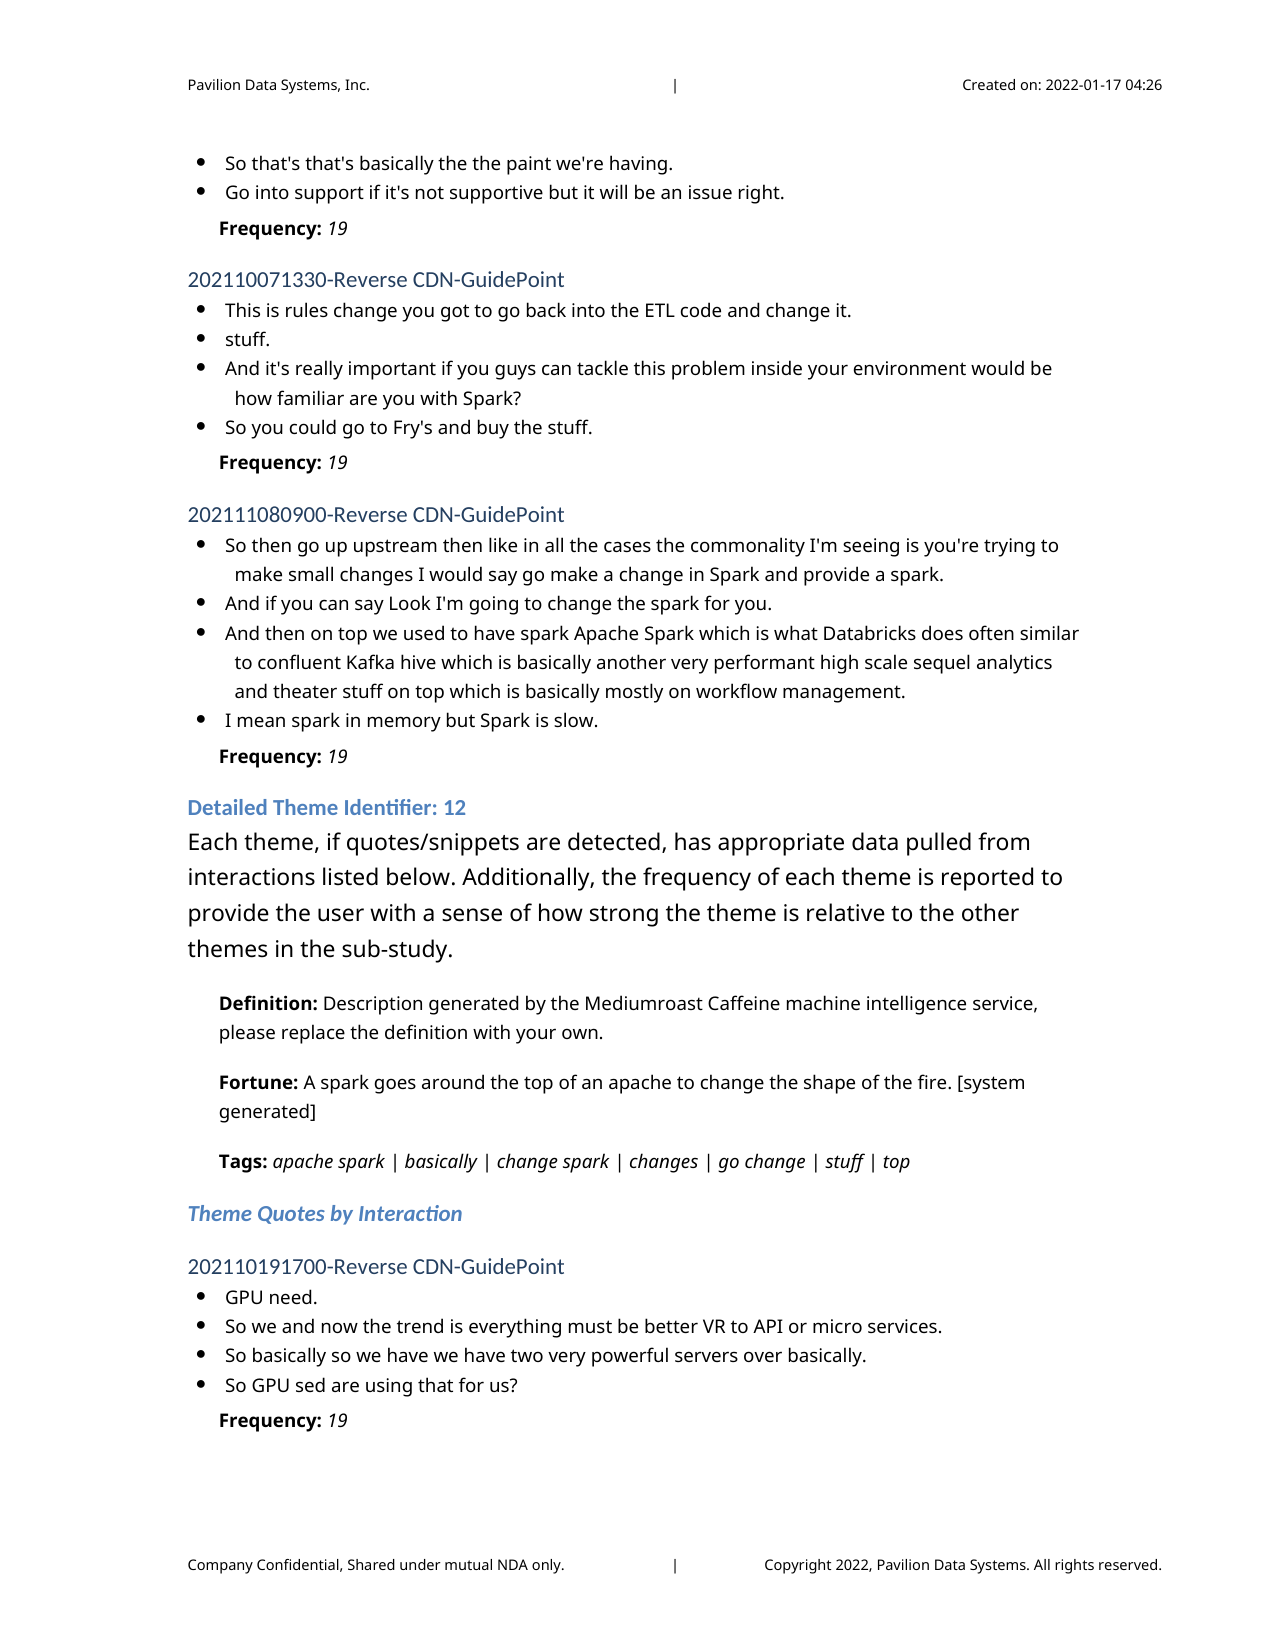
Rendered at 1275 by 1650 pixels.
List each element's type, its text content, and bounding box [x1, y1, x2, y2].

list Go into support if it's not supportive but it will be an issue right. [197, 179, 1087, 205]
text Frequency: 19 [219, 1407, 1087, 1433]
list And if you can say Look I'm going to change the spark for you. [197, 591, 1087, 616]
list This is rules change you got to go back into the ETL code and change it. [197, 297, 1087, 323]
subtitle 202111080900-Reverse CDN-GuidePoint [187, 500, 1087, 528]
list So then go up upstream then like in all the cases the commonality I'm seeing is you're trying to make small changes I would say go make a change in Spark and provide a spark. [197, 532, 1087, 587]
text Definition: Description generated by the Mediumroast Caffeine machine intelligence service, please replace the definition with your own. [219, 990, 1087, 1045]
list And it's really important if you guys can tackle this problem inside your environment would be how familiar are you with Spark? [197, 356, 1087, 410]
list So you could go to Fry's and buy the stuff. [197, 414, 1087, 440]
list stuff. [197, 326, 1087, 352]
text Tags: apache spark | basically | change spark | changes | go change | stuff | top [219, 1149, 1087, 1174]
subtitle 202110191700-Reverse CDN-GuidePoint [187, 1252, 1087, 1280]
subtitle Detailed Theme Identifier: 12 [187, 793, 1087, 821]
text Fortune: A spark goes around the top of an apache to change the shape of the fire. [system generated] [219, 1069, 1087, 1124]
text Frequency: 19 [219, 450, 1087, 475]
list So basically so we have we have two very powerful servers over basically. [197, 1343, 1087, 1368]
text Each theme, if quotes/snippets are detected, has appropriate data pulled from interactions listed below. Additionally, the frequency of each theme is reported to provide the user with a sense of how strong the theme is relative to the other themes in the sub-study. [187, 825, 1087, 964]
subtitle 202110071330-Reverse CDN-GuidePoint [187, 265, 1087, 293]
list So GPU sed are using that for us? [197, 1372, 1087, 1397]
text Frequency: 19 [219, 743, 1087, 769]
list I mean spark in memory but Spark is slow. [197, 708, 1087, 733]
list And then on top we used to have spark Apache Spark which is what Databricks does often similar to confluent Kafka hive which is basically another very performant high scale sequel analytics and theater stuff on top which is basically mostly on workflow management. [197, 620, 1087, 704]
list GPU need. [197, 1284, 1087, 1309]
list So that's that's basically the the paint we're having. [197, 150, 1087, 176]
subtitle Theme Quotes by Interaction [187, 1199, 1087, 1227]
list So we and now the trend is everything must be better VR to API or micro services. [197, 1313, 1087, 1339]
text Frequency: 19 [219, 215, 1087, 240]
